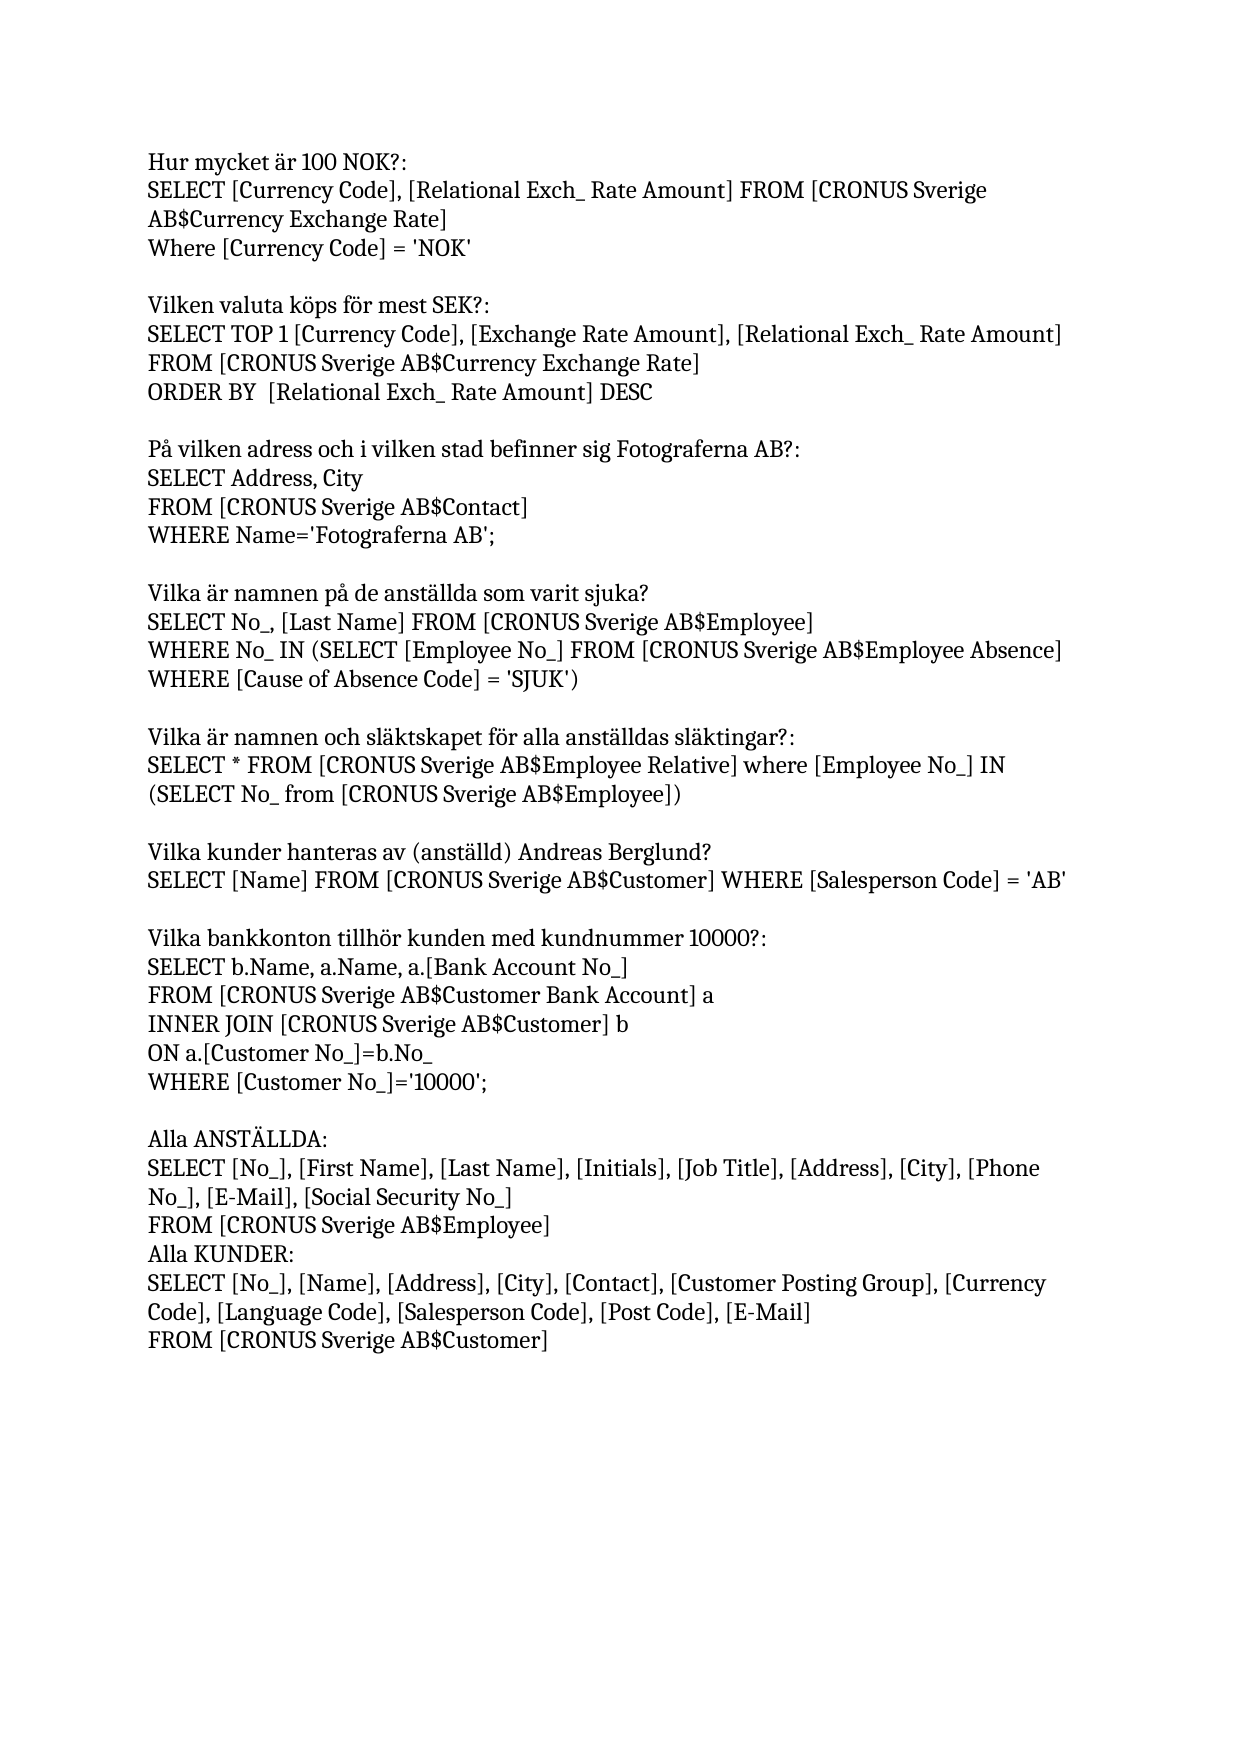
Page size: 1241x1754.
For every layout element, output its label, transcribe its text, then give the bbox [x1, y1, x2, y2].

text ORDER BY [Relational Exch_ Rate Amount] DESC [148, 378, 1093, 406]
text INNER JOIN [CRONUS Sverige AB$Customer] b [148, 1010, 1093, 1039]
text FROM [CRONUS Sverige AB$Contact] [148, 493, 1093, 521]
text SELECT b.Name, a.Name, a.[Bank Account No_] [148, 953, 1093, 981]
text WHERE No_ IN (SELECT [Employee No_] FROM [CRONUS Sverige AB$Employee Absence] [148, 636, 1093, 665]
text På vilken adress och i vilken stad befinner sig Fotograferna AB?: [148, 435, 1093, 464]
text SELECT [Currency Code], [Relational Exch_ Rate Amount] FROM [CRONUS Sverige AB$Currency Exchange Rate] [148, 176, 1093, 234]
text SELECT [No_], [Name], [Address], [City], [Contact], [Customer Posting Group], [Currency Code], [Language Code], [Salesperson Code], [Post Code], [E-Mail] [148, 1269, 1093, 1326]
text Vilka bankkonton tillhör kunden med kundnummer 10000?: [148, 924, 1093, 953]
text SELECT TOP 1 [Currency Code], [Exchange Rate Amount], [Relational Exch_ Rate Amount] [148, 320, 1093, 349]
text Vilka är namnen på de anställda som varit sjuka? [148, 579, 1093, 608]
text FROM [CRONUS Sverige AB$Customer Bank Account] a [148, 981, 1093, 1010]
text SELECT [No_], [First Name], [Last Name], [Initials], [Job Title], [Address], [City], [Phone No_], [E-Mail], [Social Security No_] [148, 1154, 1093, 1211]
text Alla KUNDER: [148, 1240, 1093, 1269]
text SELECT [Name] FROM [CRONUS Sverige AB$Customer] WHERE [Salesperson Code] = 'AB' [148, 866, 1093, 895]
text Alla ANSTÄLLDA: [148, 1125, 1093, 1154]
text FROM [CRONUS Sverige AB$Customer] [148, 1326, 1093, 1355]
text Vilka kunder hanteras av (anställd) Andreas Berglund? [148, 838, 1093, 866]
text FROM [CRONUS Sverige AB$Currency Exchange Rate] [148, 349, 1093, 378]
text WHERE Name='Fotograferna AB'; [148, 521, 1093, 550]
text WHERE [Cause of Absence Code] = 'SJUK') [148, 665, 1093, 694]
text SELECT * FROM [CRONUS Sverige AB$Employee Relative] where [Employee No_] IN (SELECT No_ from [CRONUS Sverige AB$Employee]) [148, 751, 1093, 809]
text Vilken valuta köps för mest SEK?: [148, 291, 1093, 320]
text SELECT No_, [Last Name] FROM [CRONUS Sverige AB$Employee] [148, 608, 1093, 636]
text SELECT Address, City [148, 464, 1093, 493]
text Vilka är namnen och släktskapet för alla anställdas släktingar?: [148, 723, 1093, 751]
text Hur mycket är 100 NOK?: [148, 148, 1093, 176]
text FROM [CRONUS Sverige AB$Employee] [148, 1211, 1093, 1240]
text Where [Currency Code] = 'NOK' [148, 234, 1093, 263]
text ON a.[Customer No_]=b.No_ [148, 1039, 1093, 1068]
text WHERE [Customer No_]='10000'; [148, 1068, 1093, 1096]
